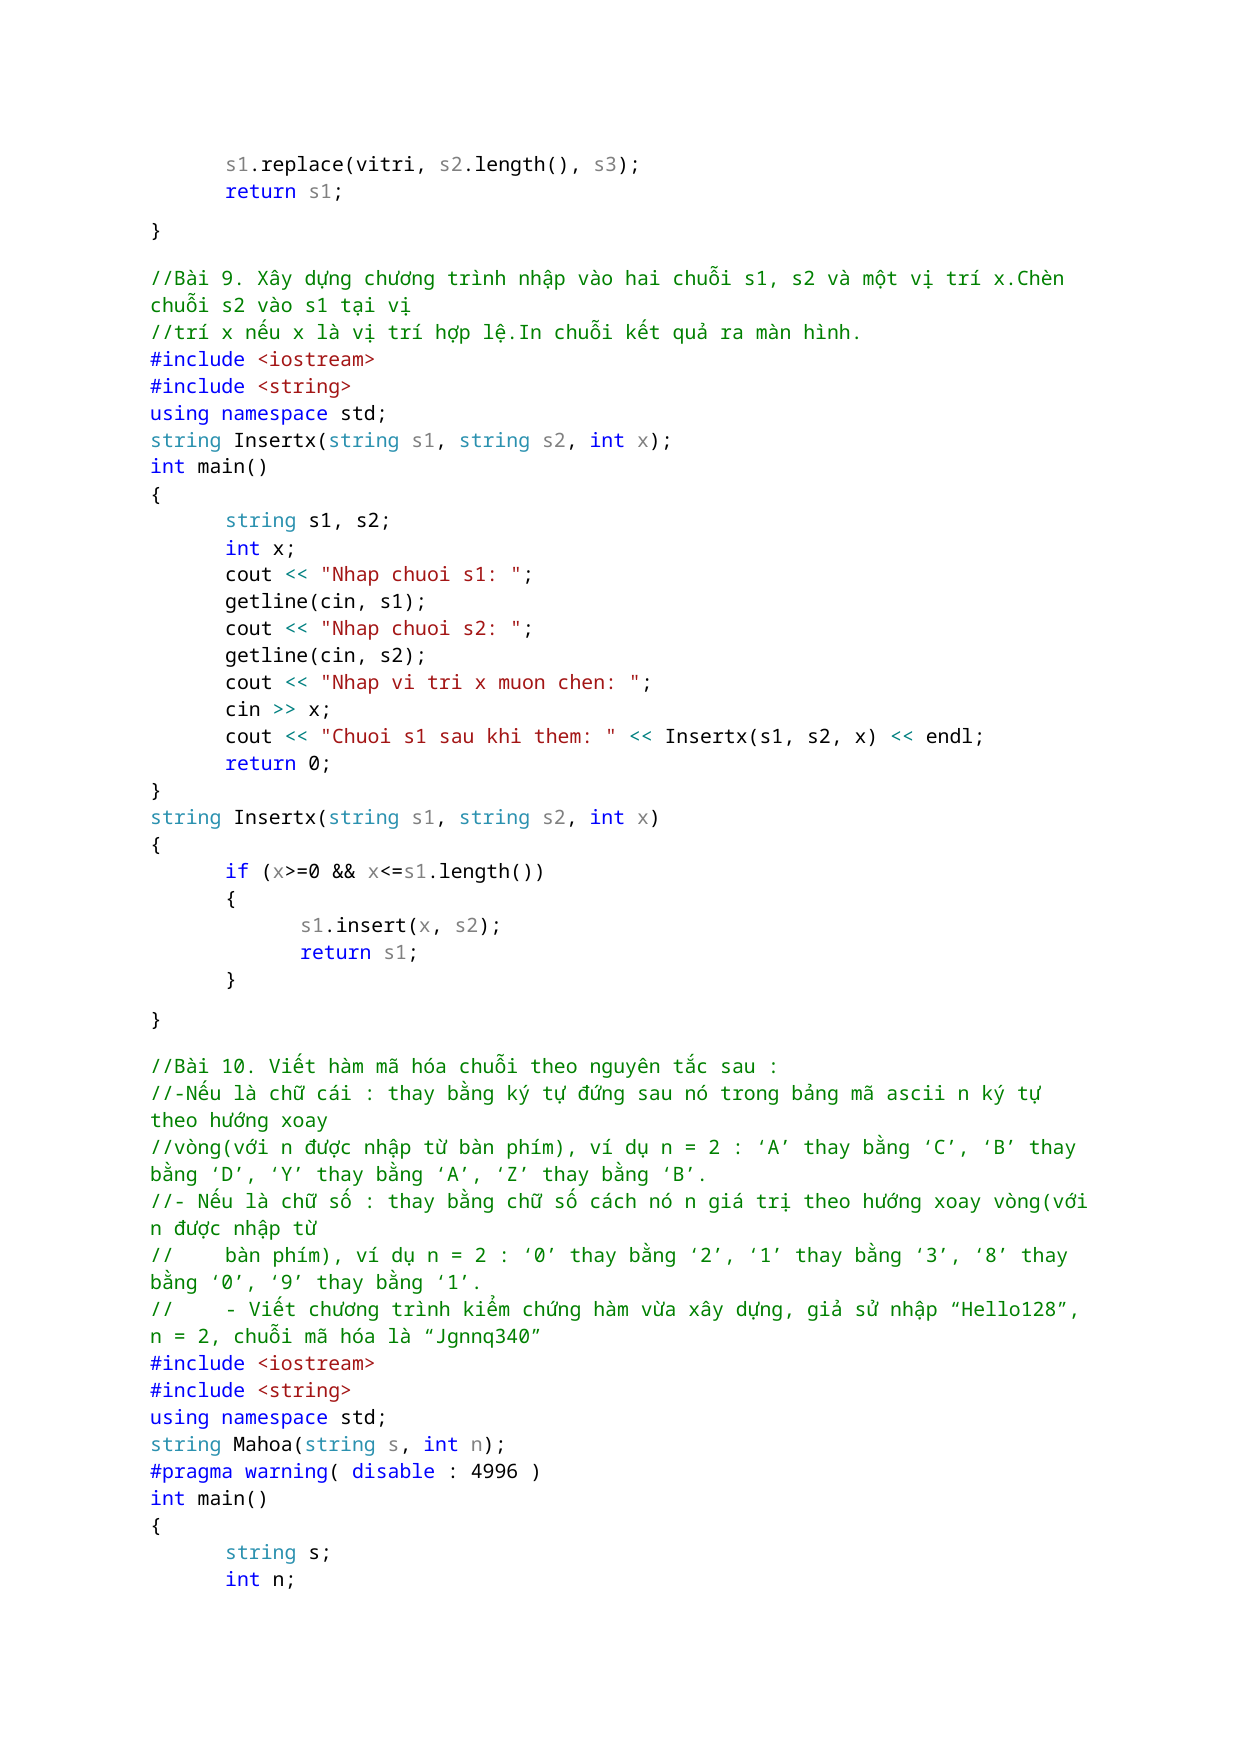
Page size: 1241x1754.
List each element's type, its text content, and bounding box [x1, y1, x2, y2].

text using namespace std; [150, 399, 1090, 426]
text int main() [150, 453, 1090, 480]
text int main() [150, 1484, 1090, 1511]
text //- Nếu là chữ số : thay bằng chữ số cách nó n giá trị theo hướng xoay vòng(với n được nhập từ [150, 1187, 1090, 1241]
text { [150, 1511, 1090, 1538]
text cin >> x; [150, 696, 1090, 723]
text //-Nếu là chữ cái : thay bằng ký tự đứng sau nó trong bảng mã ascii n ký tự theo hướng xoay [150, 1079, 1090, 1133]
text //vòng(với n được nhập từ bàn phím), ví dụ n = 2 : ‘A’ thay bằng ‘C’, ‘B’ thay bằng ‘D’, ‘Y’ thay bằng ‘A’, ‘Z’ thay bằng ‘B’. [150, 1133, 1090, 1187]
text // - Viết chương trình kiểm chứng hàm vừa xây dựng, giả sử nhập “Hello128”, n = 2, chuỗi mã hóa là “Jgnnq340” [150, 1295, 1090, 1349]
text } [150, 965, 1090, 992]
text { [150, 831, 1090, 857]
text } [150, 1005, 1085, 1032]
text cout << "Nhap chuoi s1: "; [150, 561, 1090, 588]
text s1.replace(vitri, s2.length(), s3); [150, 150, 1090, 177]
text string Mahoa(string s, int n); [150, 1430, 1090, 1457]
text return 0; [150, 749, 1090, 777]
text #include <string> [150, 1376, 1090, 1403]
text #include <string> [150, 372, 1090, 399]
text string Insertx(string s1, string s2, int x); [150, 426, 1090, 453]
text return s1; [150, 938, 1090, 965]
text cout << "Nhap chuoi s2: "; [150, 615, 1090, 642]
text #include <iostream> [150, 1349, 1090, 1376]
text s1.insert(x, s2); [150, 911, 1090, 938]
text // bàn phím), ví dụ n = 2 : ‘0’ thay bằng ‘2’, ‘1’ thay bằng ‘3’, ‘8’ thay bằng ‘0’, ‘9’ thay bằng ‘1’. [150, 1241, 1090, 1295]
text } [150, 216, 1085, 243]
text cout << "Chuoi s1 sau khi them: " << Insertx(s1, s2, x) << endl; [150, 723, 1090, 749]
text #pragma warning( disable : 4996 ) [150, 1457, 1090, 1484]
text { [150, 480, 1090, 507]
text //trí x nếu x là vị trí hợp lệ.In chuỗi kết quả ra màn hình. [150, 318, 1090, 345]
text //Bài 9. Xây dựng chương trình nhập vào hai chuỗi s1, s2 và một vị trí x.Chèn chuỗi s2 vào s1 tại vị [150, 264, 1090, 318]
text using namespace std; [150, 1403, 1090, 1430]
text getline(cin, s1); [150, 588, 1090, 615]
text string Insertx(string s1, string s2, int x) [150, 803, 1090, 831]
text return s1; [150, 177, 1090, 204]
text string s; [150, 1538, 1090, 1565]
text cout << "Nhap vi tri x muon chen: "; [150, 669, 1090, 696]
text string s1, s2; [150, 507, 1090, 534]
text //Bài 10. Viết hàm mã hóa chuỗi theo nguyên tắc sau : [150, 1052, 1090, 1079]
text if (x>=0 && x<=s1.length()) [150, 857, 1090, 884]
text { [150, 884, 1090, 911]
text getline(cin, s2); [150, 642, 1090, 669]
text int x; [150, 534, 1090, 561]
text #include <iostream> [150, 345, 1090, 372]
text int n; [150, 1565, 1090, 1592]
text } [150, 777, 1090, 803]
